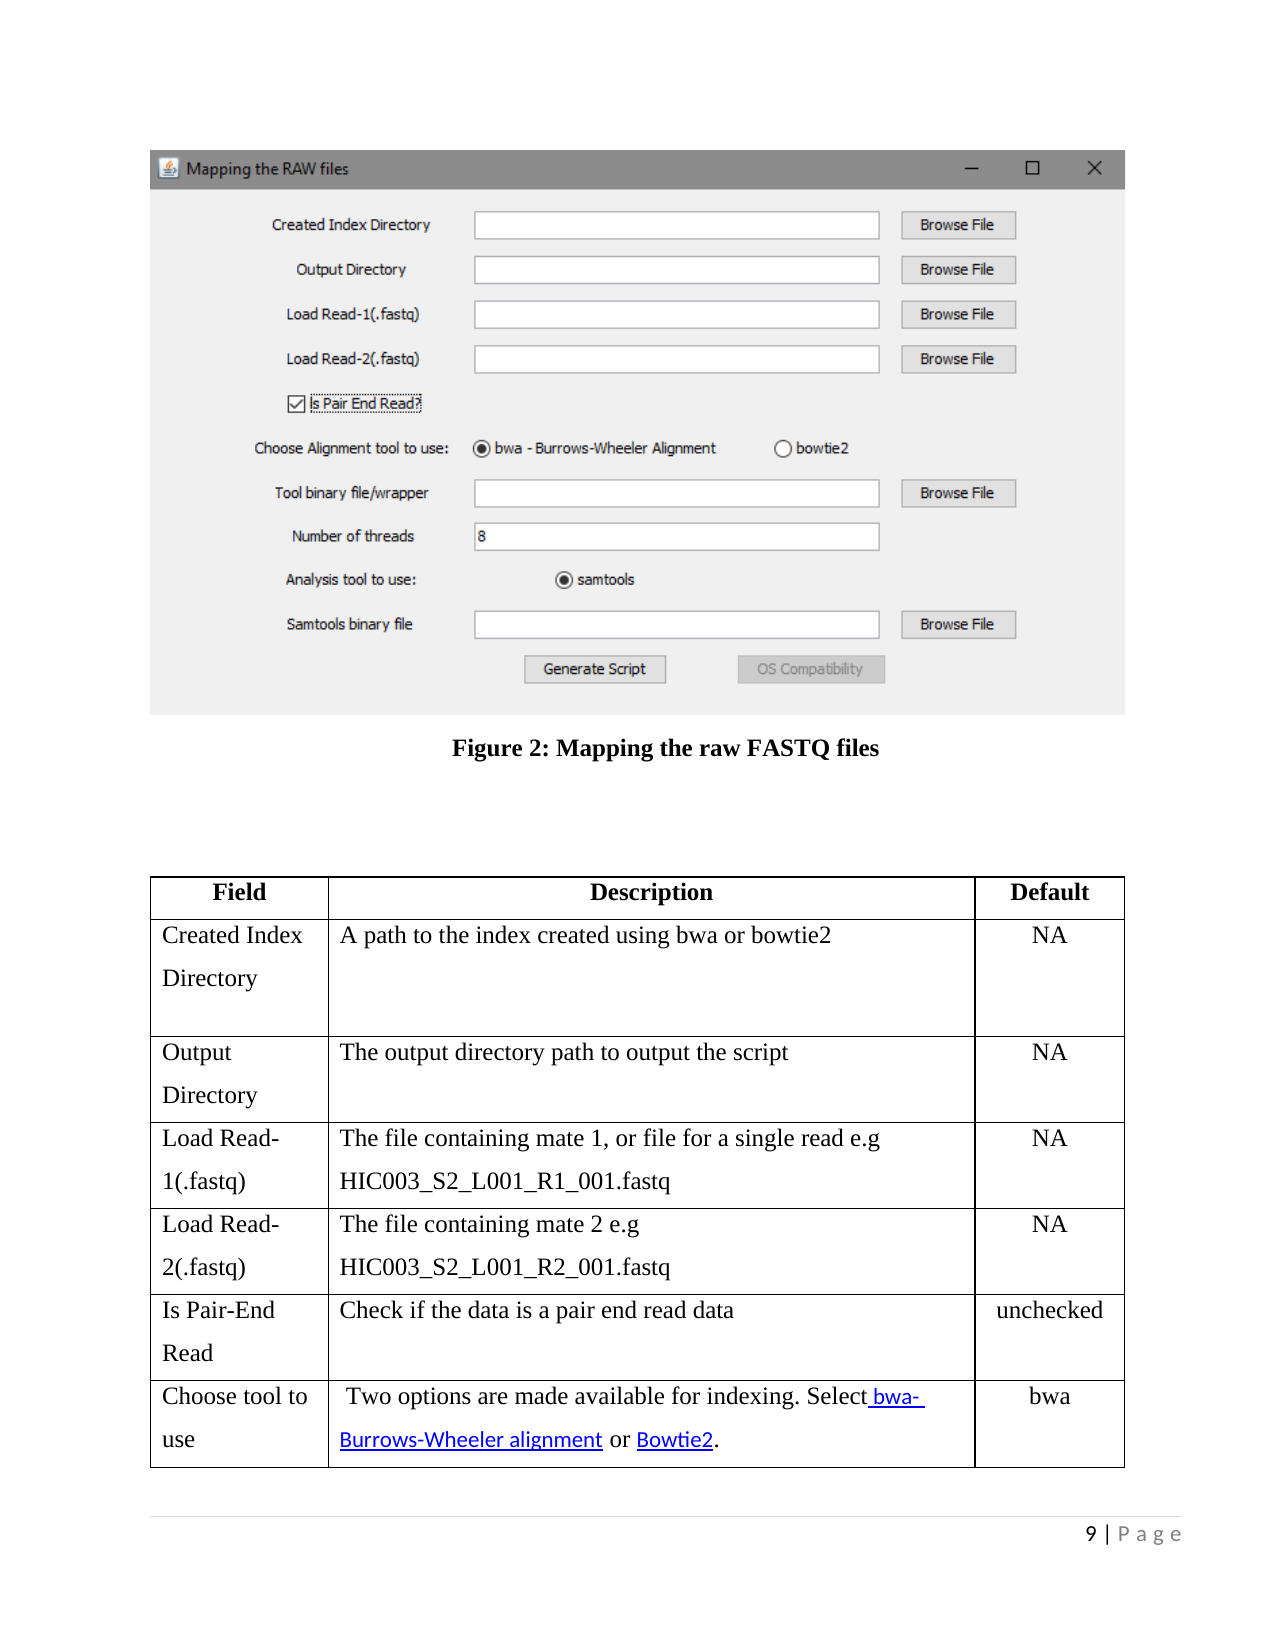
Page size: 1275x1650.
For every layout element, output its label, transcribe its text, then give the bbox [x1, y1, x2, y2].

table_cell The output directory path to output the script [329, 1037, 974, 1122]
table_cell Output Directory [151, 1037, 328, 1122]
table_cell Choose tool to use [151, 1381, 328, 1467]
table_cell bwa [976, 1381, 1124, 1467]
table_cell NA [976, 1209, 1124, 1294]
table_header Default [976, 878, 1124, 919]
table_cell Load Read-1(.fastq) [151, 1123, 328, 1208]
table_cell The file containing mate 1, or file for a single read e.g HIC003_S2_L001_R1_001.fastq [329, 1123, 974, 1208]
text Figure 2: Mapping the raw FASTQ files [150, 733, 1181, 762]
table_header Description [329, 878, 974, 919]
table_cell Is Pair-End Read [151, 1295, 328, 1380]
table_cell NA [976, 1123, 1124, 1208]
table_cell Load Read-2(.fastq) [151, 1209, 328, 1294]
picture [150, 150, 1125, 715]
table_cell unchecked [976, 1295, 1124, 1380]
table_cell Check if the data is a pair end read data [329, 1295, 974, 1380]
table_cell NA [976, 1037, 1124, 1122]
table_cell NA [976, 920, 1124, 1036]
table_cell A path to the index created using bwa or bowtie2 [329, 920, 974, 1036]
table_header Field [151, 878, 328, 919]
table_cell Created Index Directory [151, 920, 328, 1036]
table_cell The file containing mate 2 e.g HIC003_S2_L001_R2_001.fastq [329, 1209, 974, 1294]
